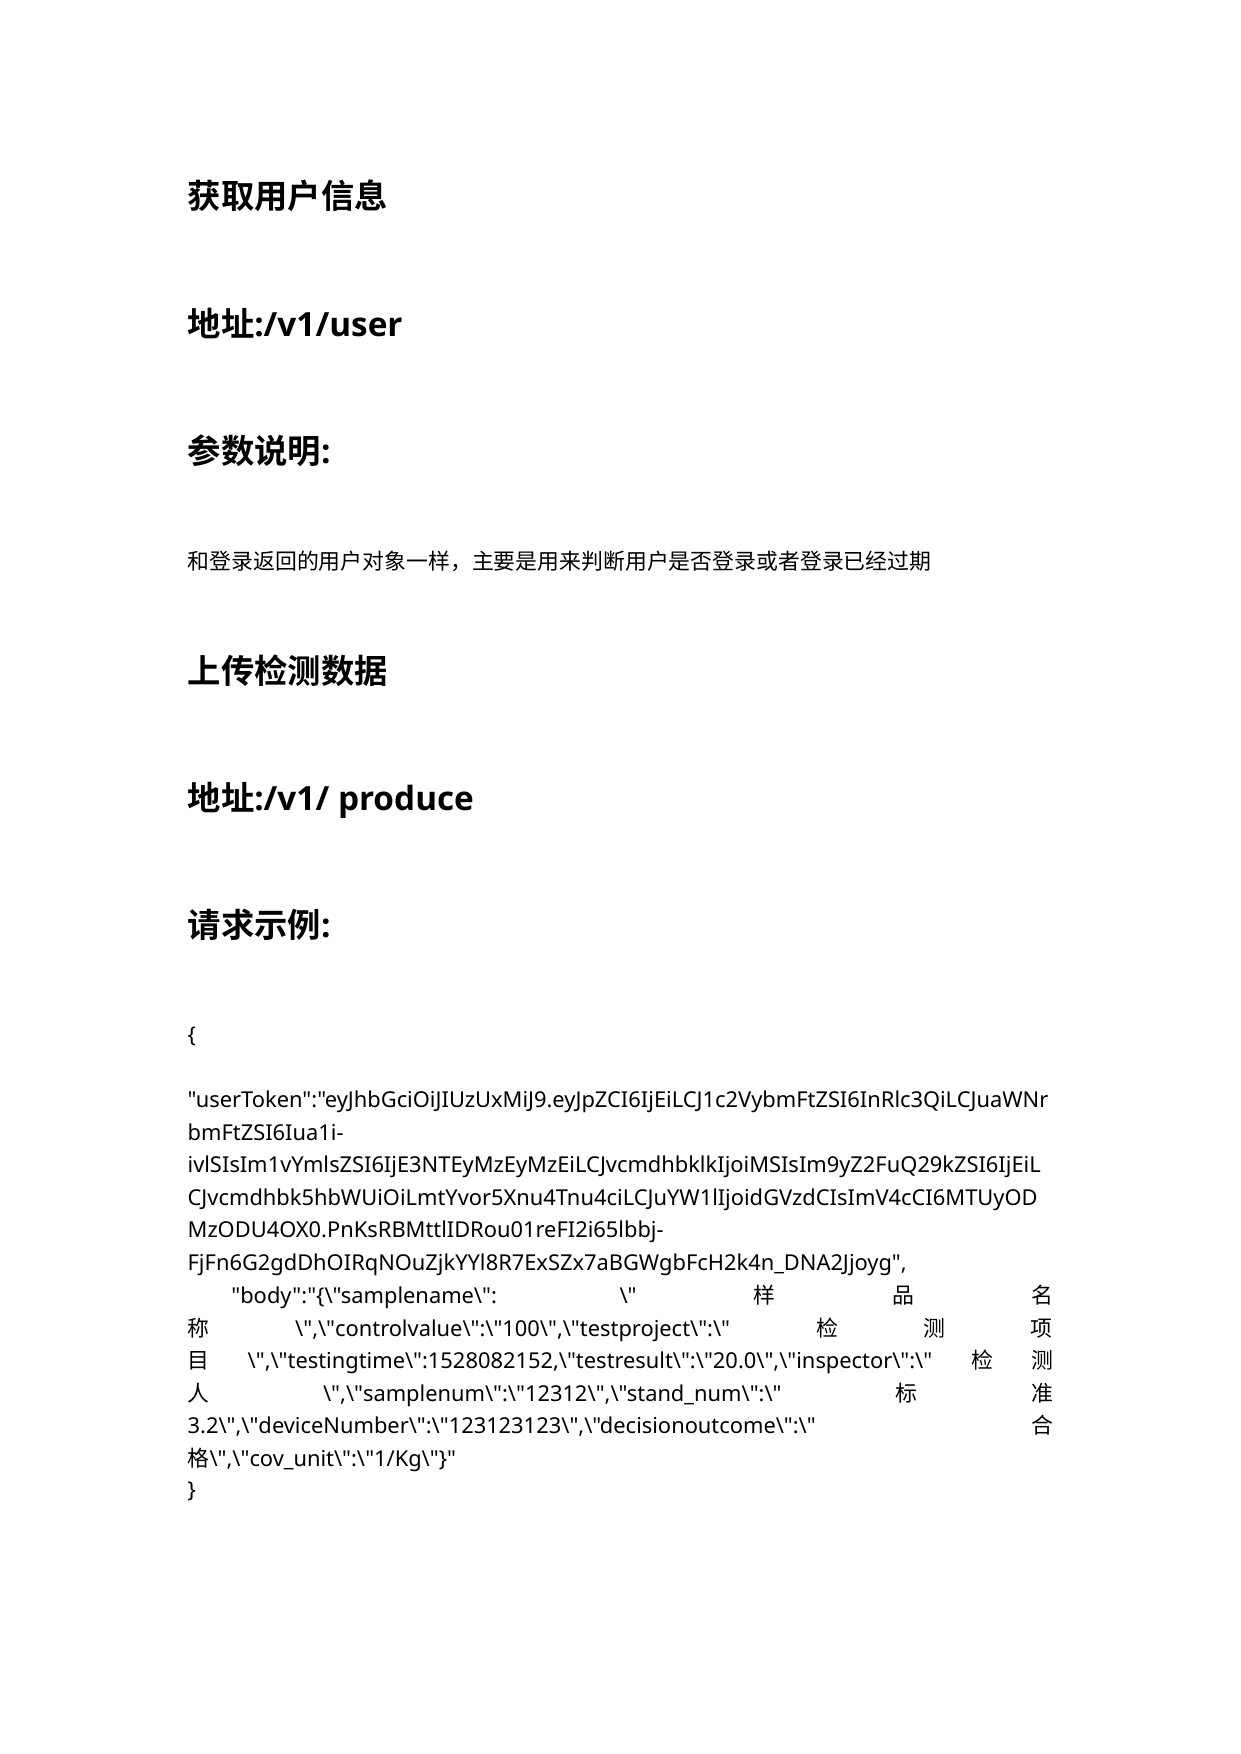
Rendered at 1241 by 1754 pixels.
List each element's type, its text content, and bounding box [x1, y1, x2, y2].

subtitle 获取用户信息 [187, 162, 1053, 227]
text 和登录返回的用户对象一样，主要是用来判断用户是否登录或者登录已经过期 [187, 544, 1053, 576]
text { [187, 1018, 1053, 1051]
subtitle 上传检测数据 [187, 636, 1053, 701]
text "body":"{\"samplename\": \"样品名称\",\"controlvalue\":\"100\",\"testproject\":\"检测项目\",\"testingtime\":1528082152,\"testresult\":\"20.0\",\"inspector\":\"检测人\",\"samplenum\":\"12312\",\"stand_num\":\"标准3.2\",\"deviceNumber\":\"123123123\",\"decisionoutcome\":\"合格\",\"cov_unit\":\"1/Kg\"}" [187, 1278, 1053, 1473]
text "userToken":"eyJhbGciOiJIUzUxMiJ9.eyJpZCI6IjEiLCJ1c2VybmFtZSI6InRlc3QiLCJuaWNrbmFtZSI6Iua1i-ivlSIsIm1vYmlsZSI6IjE3NTEyMzEyMzEiLCJvcmdhbklkIjoiMSIsIm9yZ2FuQ29kZSI6IjEiLCJvcmdhbk5hbWUiOiLmtYvor5Xnu4Tnu4ciLCJuYW1lIjoidGVzdCIsImV4cCI6MTUyODMzODU4OX0.PnKsRBMttlIDRou01reFI2i65lbbj-FjFn6G2gdDhOIRqNOuZjkYYl8R7ExSZx7aBGWgbFcH2k4n_DNA2Jjoyg", [187, 1051, 1053, 1278]
subtitle 参数说明: [187, 417, 1053, 482]
subtitle 地址:/v1/user [187, 289, 1053, 354]
subtitle 地址:/v1/ produce [187, 763, 1053, 828]
subtitle 请求示例: [187, 891, 1053, 956]
text } [187, 1473, 1053, 1506]
